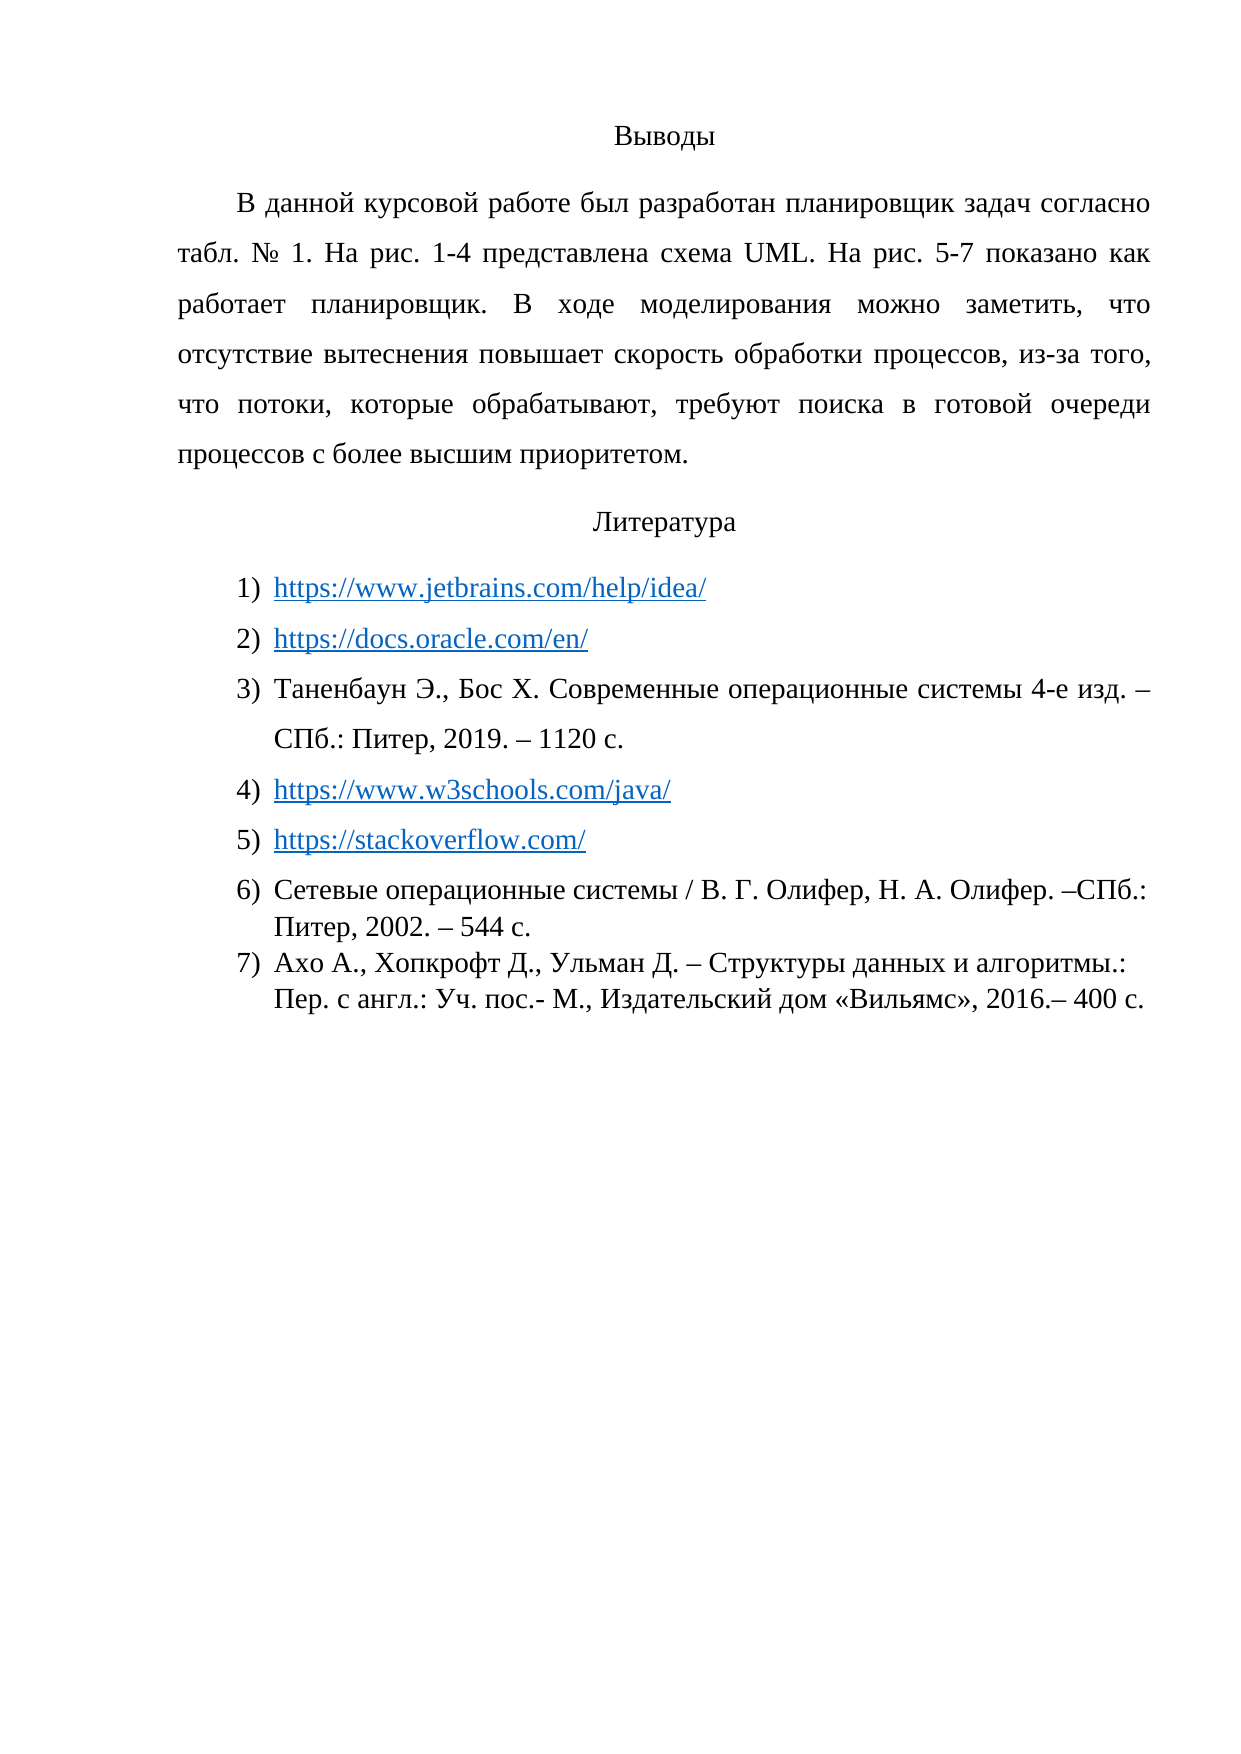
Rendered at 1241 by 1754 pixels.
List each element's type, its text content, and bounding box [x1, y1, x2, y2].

list https://www.jetbrains.com/help/idea/ [236, 571, 1152, 604]
list https://www.w3schools.com/java/ [236, 772, 1152, 805]
text Литература [177, 504, 1152, 537]
text В данной курсовой работе был разработан планировщик задач согласно табл. № 1. На рис. 1-4 представлена схема UML. На рис. 5-7 показано как работает планировщик. В ходе моделирования можно заметить, что отсутствие вытеснения повышает скорость обработки процессов, из-за того, что потоки, которые обрабатывают, требуют поиска в готовой очереди процессов с более высшим приоритетом. [177, 185, 1152, 470]
text Выводы [177, 118, 1152, 152]
list Ахо А., Хопкрофт Д., Ульман Д. – Структуры данных и алгоритмы.: Пер. с англ.: Уч. пос.- М., Издательский дом «Вильямс», 2016.– 400 с. [236, 945, 1152, 1014]
list Таненбаун Э., Бос Х. Современные операционные системы 4-е изд. – СПб.: Питер, 2019. – 1120 с. [236, 671, 1152, 755]
list https://docs.oracle.com/en/ [236, 621, 1152, 654]
list Сетевые операционные системы / В. Г. Олифер, Н. А. Олифер. –СПб.: Питер, 2002. – 544 с. [236, 872, 1152, 942]
list https://stackoverflow.com/ [236, 822, 1152, 856]
